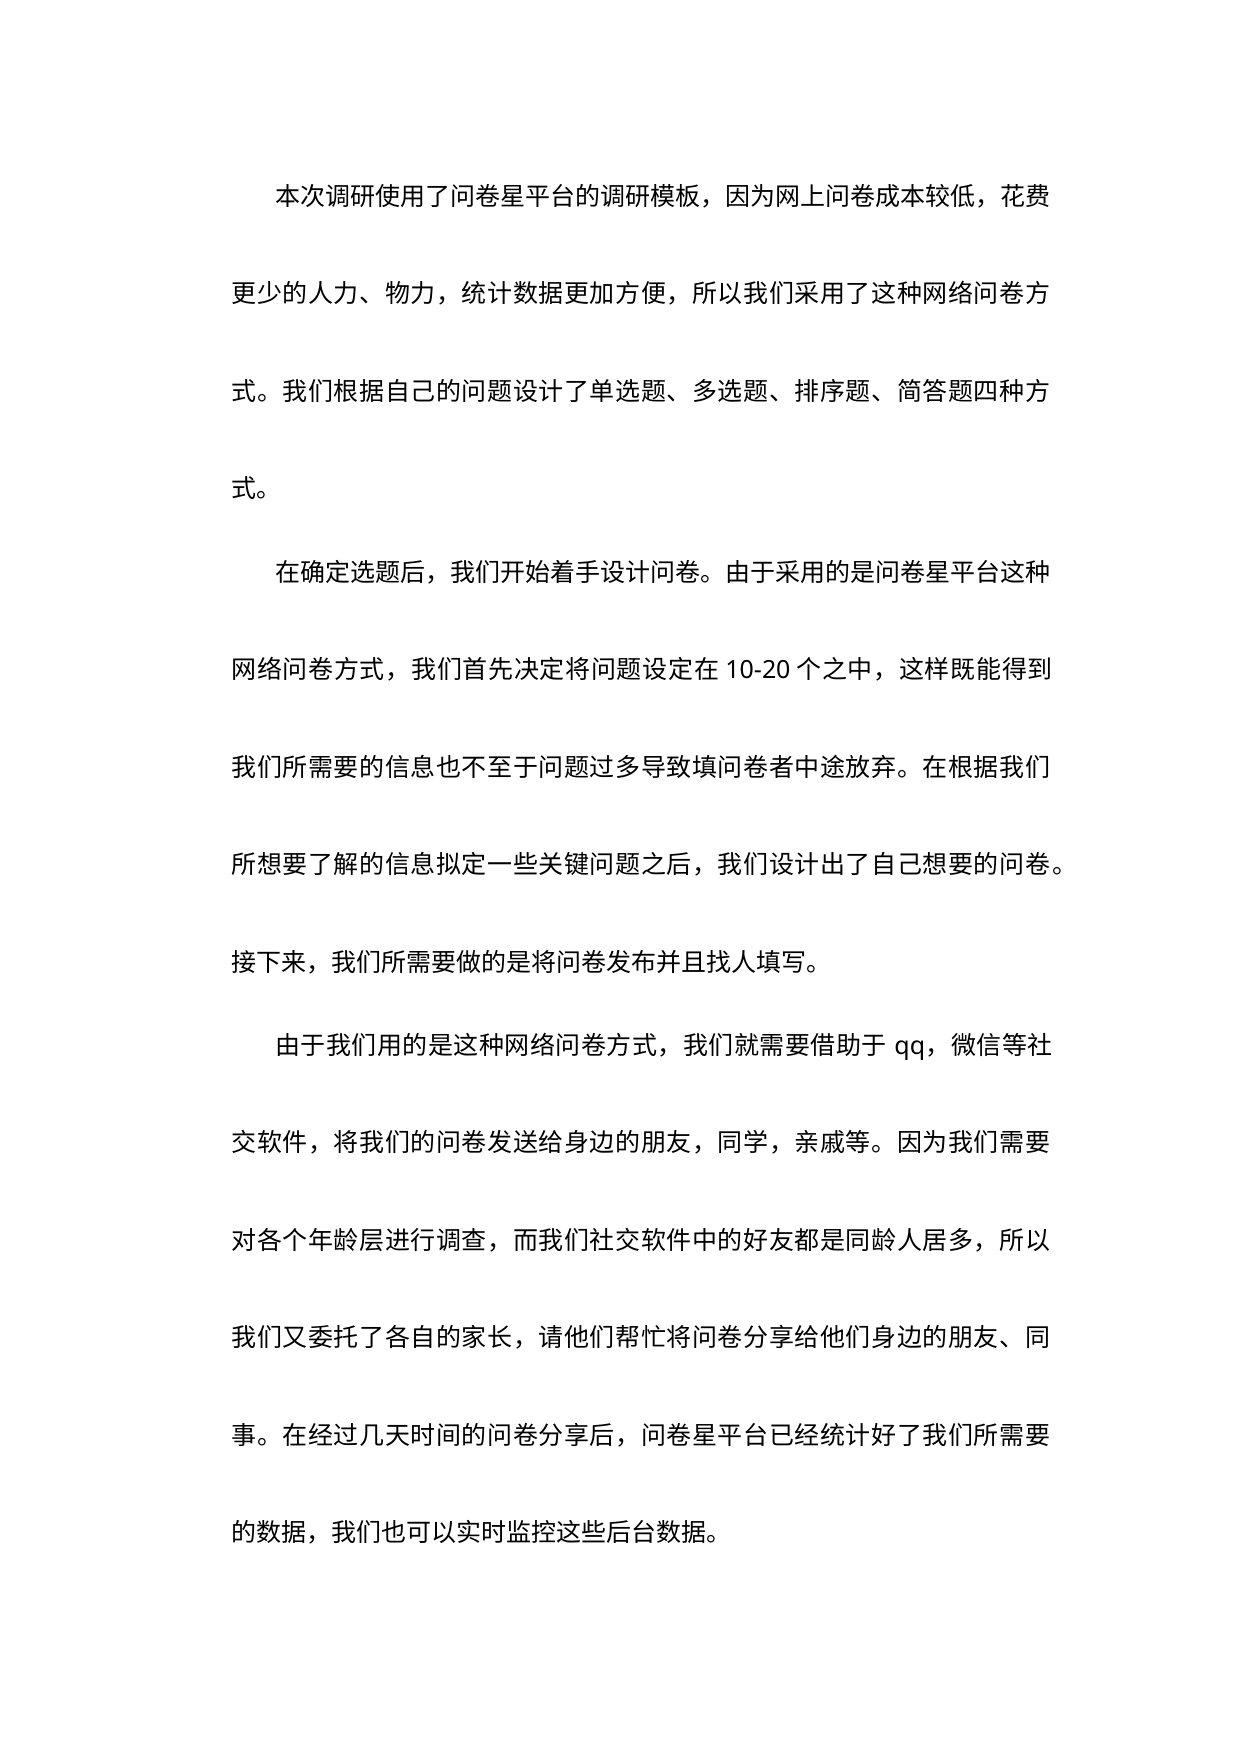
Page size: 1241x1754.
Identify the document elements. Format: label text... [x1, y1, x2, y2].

text 在确定选题后，我们开始着手设计问卷。由于采用的是问卷星平台这种网络问卷方式，我们首先决定将问题设定在10-20个之中，这样既能得到我们所需要的信息也不至于问题过多导致填问卷者中途放弃。在根据我们所想要了解的信息拟定一些关键问题之后，我们设计出了自己想要的问卷。接下来，我们所需要做的是将问卷发布并且找人填写。 [231, 538, 1053, 993]
text 本次调研使用了问卷星平台的调研模板，因为网上问卷成本较低，花费更少的人力、物力，统计数据更加方便，所以我们采用了这种网络问卷方式。我们根据自己的问题设计了单选题、多选题、排序题、简答题四种方式。 [231, 162, 1053, 519]
text 由于我们用的是这种网络问卷方式，我们就需要借助于qq，微信等社交软件，将我们的问卷发送给身边的朋友，同学，亲戚等。因为我们需要对各个年龄层进行调查，而我们社交软件中的好友都是同龄人居多，所以我们又委托了各自的家长，请他们帮忙将问卷分享给他们身边的朋友、同事。在经过几天时间的问卷分享后，问卷星平台已经统计好了我们所需要的数据，我们也可以实时监控这些后台数据。 [231, 1011, 1053, 1563]
